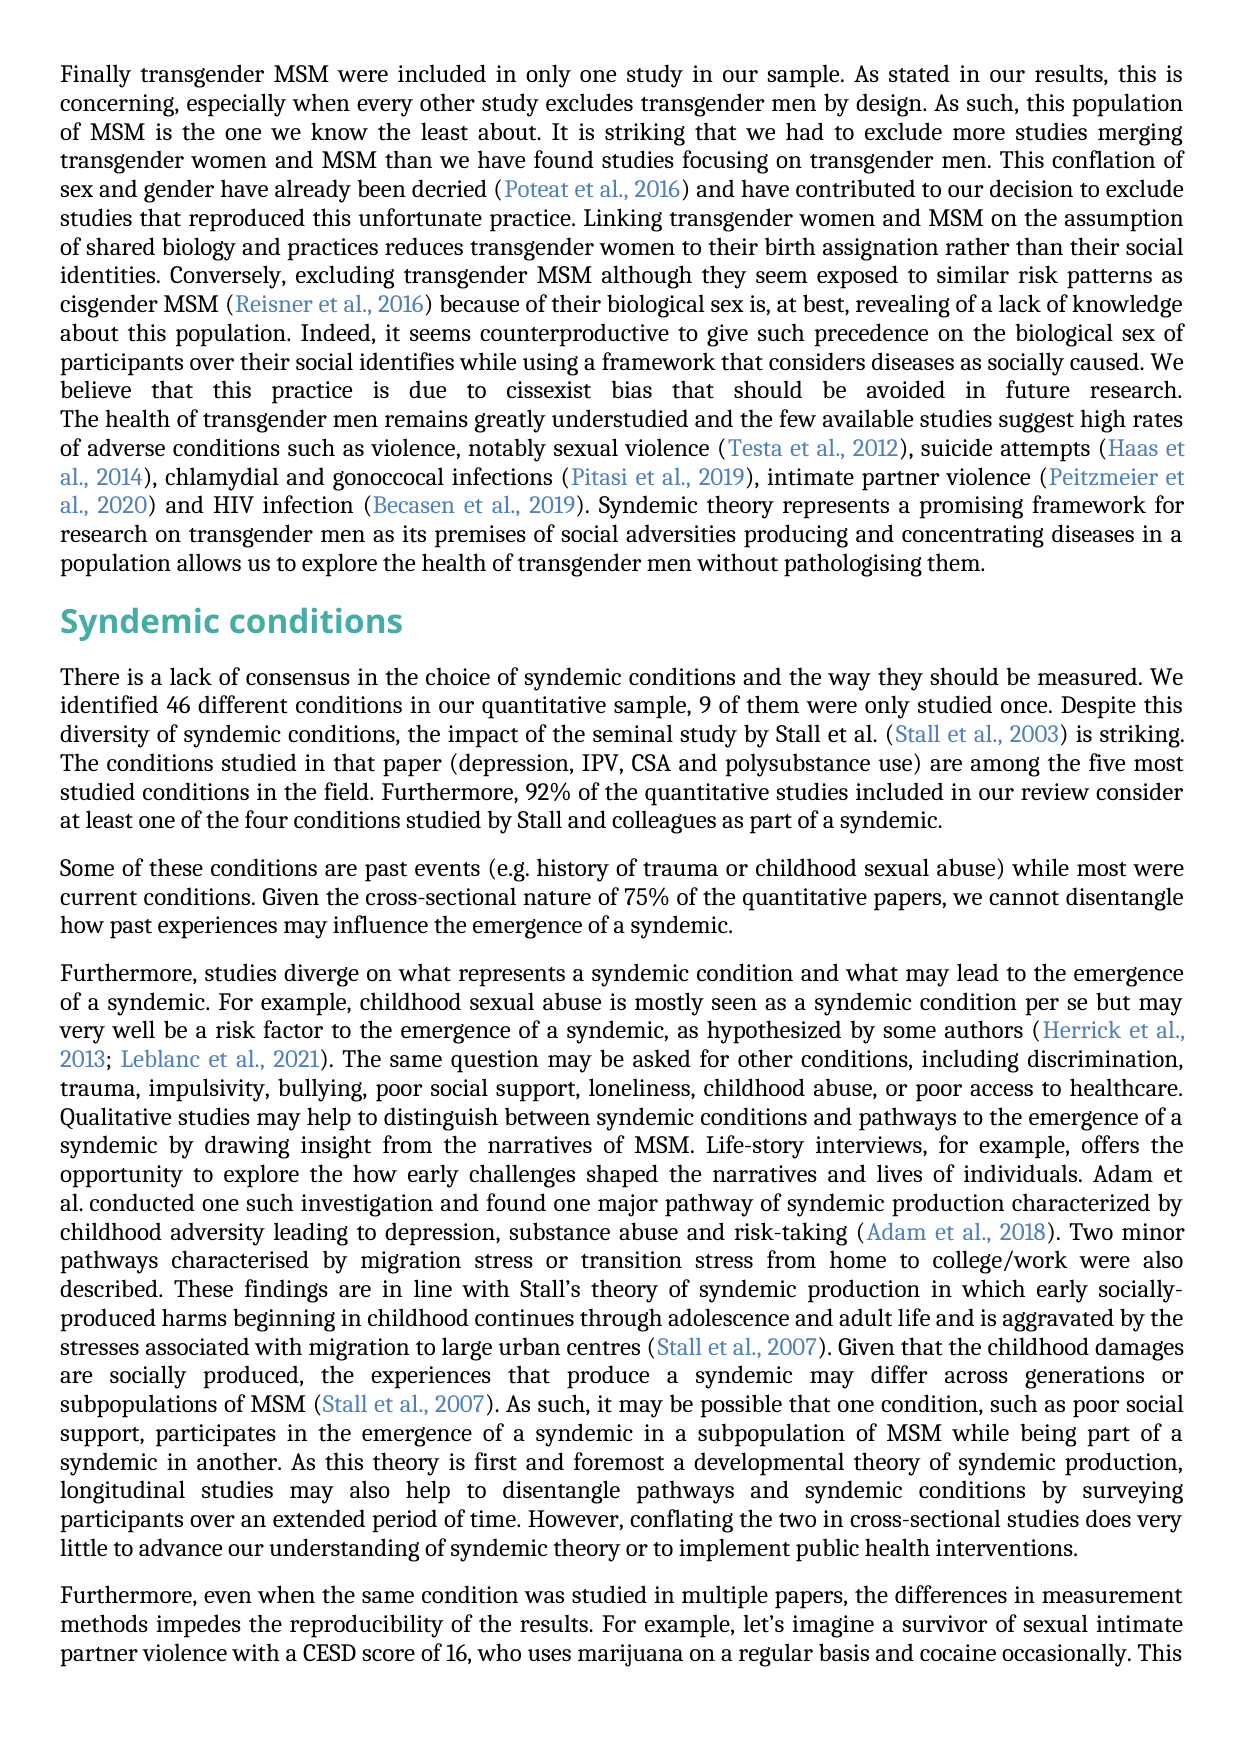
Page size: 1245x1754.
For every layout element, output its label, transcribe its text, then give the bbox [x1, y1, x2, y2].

text Some of these conditions are past events (e.g. history of trauma or childhood sexual abuse) while most were current conditions. Given the cross-sectional nature of 75% of the quantitative papers, we cannot disentangle how past experiences may influence the emergence of a syndemic. [60, 854, 1185, 940]
subtitle Syndemic conditions [60, 598, 1185, 644]
text Finally transgender MSM were included in only one study in our sample. As stated in our results, this is concerning, especially when every other study excludes transgender men by design. As such, this population of MSM is the one we know the least about. It is striking that we had to exclude more studies merging transgender women and MSM than we have found studies focusing on transgender men. This conflation of sex and gender have already been decried (Poteat et al., 2016) and have contributed to our decision to exclude studies that reproduced this unfortunate practice. Linking transgender women and MSM on the assumption of shared biology and practices reduces transgender women to their birth assignation rather than their social identities. Conversely, excluding transgender MSM although they seem exposed to similar risk patterns as cisgender MSM (Reisner et al., 2016) because of their biological sex is, at best, revealing of a lack of knowledge about this population. Indeed, it seems counterproductive to give such precedence on the biological sex of participants over their social identifies while using a framework that considers diseases as socially caused. We believe that this practice is due to cissexist bias that should be avoided in future research. The health of transgender men remains greatly understudied and the few available studies suggest high rates of adverse conditions such as violence, notably sexual violence (Testa et al., 2012), suicide attempts (Haas et al., 2014), chlamydial and gonoccocal infections (Pitasi et al., 2019), intimate partner violence (Peitzmeier et al., 2020) and HIV infection (Becasen et al., 2019). Syndemic theory represents a promising framework for research on transgender men as its premises of social adversities producing and concentrating diseases in a population allows us to explore the health of transgender men without pathologising them. [60, 60, 1185, 577]
text Furthermore, studies diverge on what represents a syndemic condition and what may lead to the emergence of a syndemic. For example, childhood sexual abuse is mostly seen as a syndemic condition per se but may very well be a risk factor to the emergence of a syndemic, as hypothesized by some authors (Herrick et al., 2013; Leblanc et al., 2021). The same question may be asked for other conditions, including discrimination, trauma, impulsivity, bullying, poor social support, loneliness, childhood abuse, or poor access to healthcare. Qualitative studies may help to distinguish between syndemic conditions and pathways to the emergence of a syndemic by drawing insight from the narratives of MSM. Life-story interviews, for example, offers the opportunity to explore the how early challenges shaped the narratives and lives of individuals. Adam et al. conducted one such investigation and found one major pathway of syndemic production characterized by childhood adversity leading to depression, substance abuse and risk-taking (Adam et al., 2018). Two minor pathways characterised by migration stress or transition stress from home to college/work were also described. These findings are in line with Stall’s theory of syndemic production in which early socially-produced harms beginning in childhood continues through adolescence and adult life and is aggravated by the stresses associated with migration to large urban centres (Stall et al., 2007). Given that the childhood damages are socially produced, the experiences that produce a syndemic may differ across generations or subpopulations of MSM (Stall et al., 2007). As such, it may be possible that one condition, such as poor social support, participates in the emergence of a syndemic in a subpopulation of MSM while being part of a syndemic in another. As this theory is first and foremost a developmental theory of syndemic production, longitudinal studies may also help to disentangle pathways and syndemic conditions by surveying participants over an extended period of time. However, conflating the two in cross-sectional studies does very little to advance our understanding of syndemic theory or to implement public health interventions. [60, 959, 1185, 1562]
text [60, 1581, 1185, 1667]
text There is a lack of consensus in the choice of syndemic conditions and the way they should be measured. We identified 46 different conditions in our quantitative sample, 9 of them were only studied once. Despite this diversity of syndemic conditions, the impact of the seminal study by Stall et al. (Stall et al., 2003) is striking. The conditions studied in that paper (depression, IPV, CSA and polysubstance use) are among the five most studied conditions in the field. Furthermore, 92% of the quantitative studies included in our review consider at least one of the four conditions studied by Stall and colleagues as part of a syndemic. [60, 662, 1185, 835]
